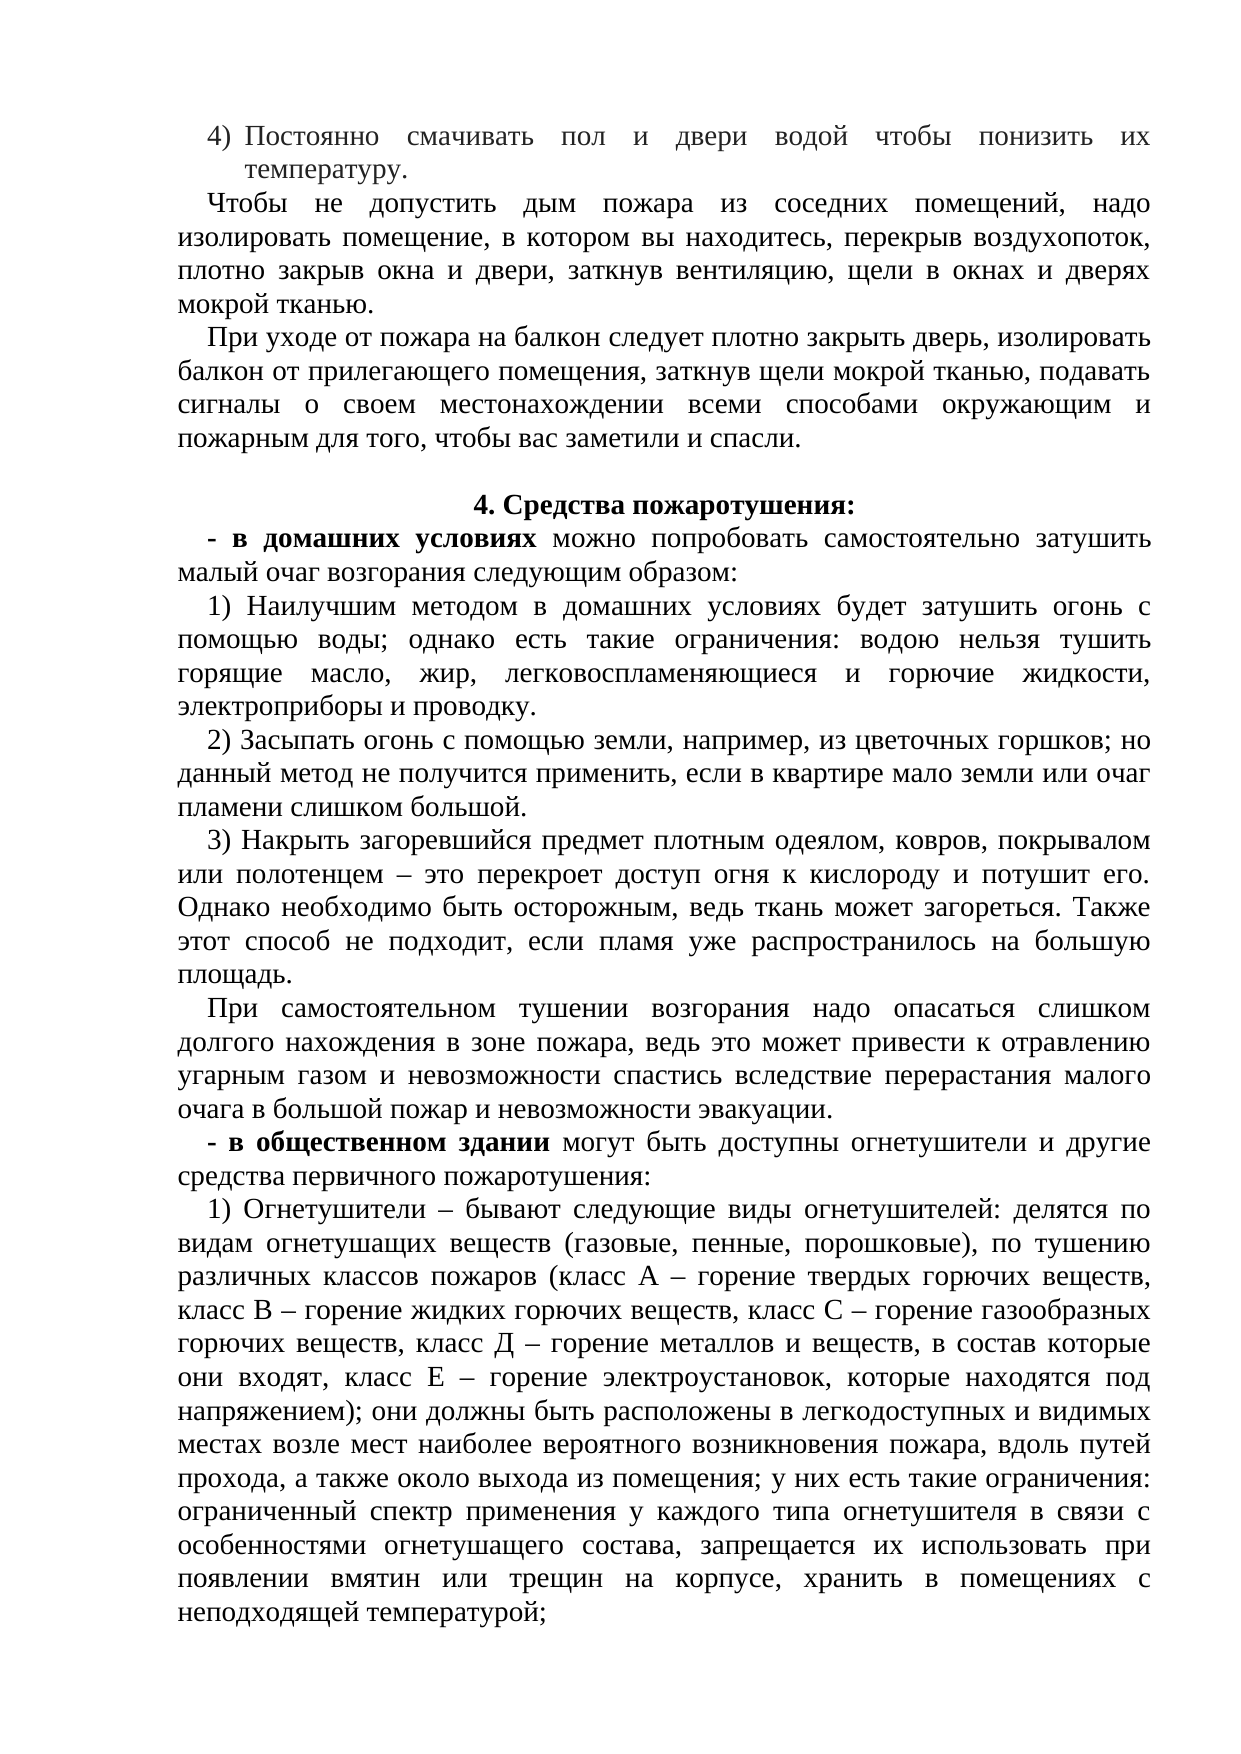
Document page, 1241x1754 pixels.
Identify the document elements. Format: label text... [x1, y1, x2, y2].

text 2) Засыпать огонь с помощью земли, например, из цветочных горшков; но данный метод не получится применить, если в квартире мало земли или очаг пламени слишком большой. [177, 722, 1152, 822]
text - в общественном здании могут быть доступны огнетушители и другие средства первичного пожаротушения: [177, 1124, 1152, 1191]
text 4. Средства пожаротушения: [177, 487, 1152, 521]
text 1) Наилучшим методом в домашних условиях будет затушить огонь с помощью воды; однако есть такие ограничения: водою нельзя тушить горящие масло, жир, легковоспламеняющиеся и горючие жидкости, электроприборы и проводку. [177, 588, 1152, 722]
text 1) Огнетушители – бывают следующие виды огнетушителей: делятся по видам огнетушащих веществ (газовые, пенные, порошковые), по тушению различных классов пожаров (класс А – горение твердых горючих веществ, класс В – горение жидких горючих веществ, класс С – горение газообразных горючих веществ, класс Д – горение металлов и веществ, в состав которые они входят, класс Е – горение электроустановок, которые находятся под напряжением); они должны быть расположены в легкодоступных и видимых местах возле мест наиболее вероятного возникновения пожара, вдоль путей прохода, а также около выхода из помещения; у них есть такие ограничения: ограниченный спектр применения у каждого типа огнетушителя в связи с особенностями огнетушащего состава, запрещается их использовать при появлении вмятин или трещин на корпусе, хранить в помещениях с неподходящей температурой; [177, 1191, 1152, 1627]
text 3) Накрыть загоревшийся предмет плотным одеялом, ковров, покрывалом или полотенцем – это перекроет доступ огня к кислороду и потушит его. Однако необходимо быть осторожным, ведь ткань может загореться. Также этот способ не подходит, если пламя уже распространилось на большую площадь. [177, 822, 1152, 990]
text При уходе от пожара на балкон следует плотно закрыть дверь, изолировать балкон от прилегающего помещения, заткнув щели мокрой тканью, подавать сигналы о своем местонахождении всеми способами окружающим и пожарным для того, чтобы вас заметили и спасли. [177, 319, 1152, 453]
text - в домашних условиях можно попробовать самостоятельно затушить малый очаг возгорания следующим образом: [177, 521, 1152, 588]
list Постоянно смачивать пол и двери водой чтобы понизить их температуру. [207, 118, 1152, 185]
text Чтобы не допустить дым пожара из соседних помещений, надо изолировать помещение, в котором вы находитесь, перекрыв воздухопоток, плотно закрыв окна и двери, заткнув вентиляцию, щели в окнах и дверях мокрой тканью. [177, 185, 1152, 319]
text При самостоятельном тушении возгорания надо опасаться слишком долгого нахождения в зоне пожара, ведь это может привести к отравлению угарным газом и невозможности спастись вследствие перерастания малого очага в большой пожар и невозможности эвакуации. [177, 990, 1152, 1124]
